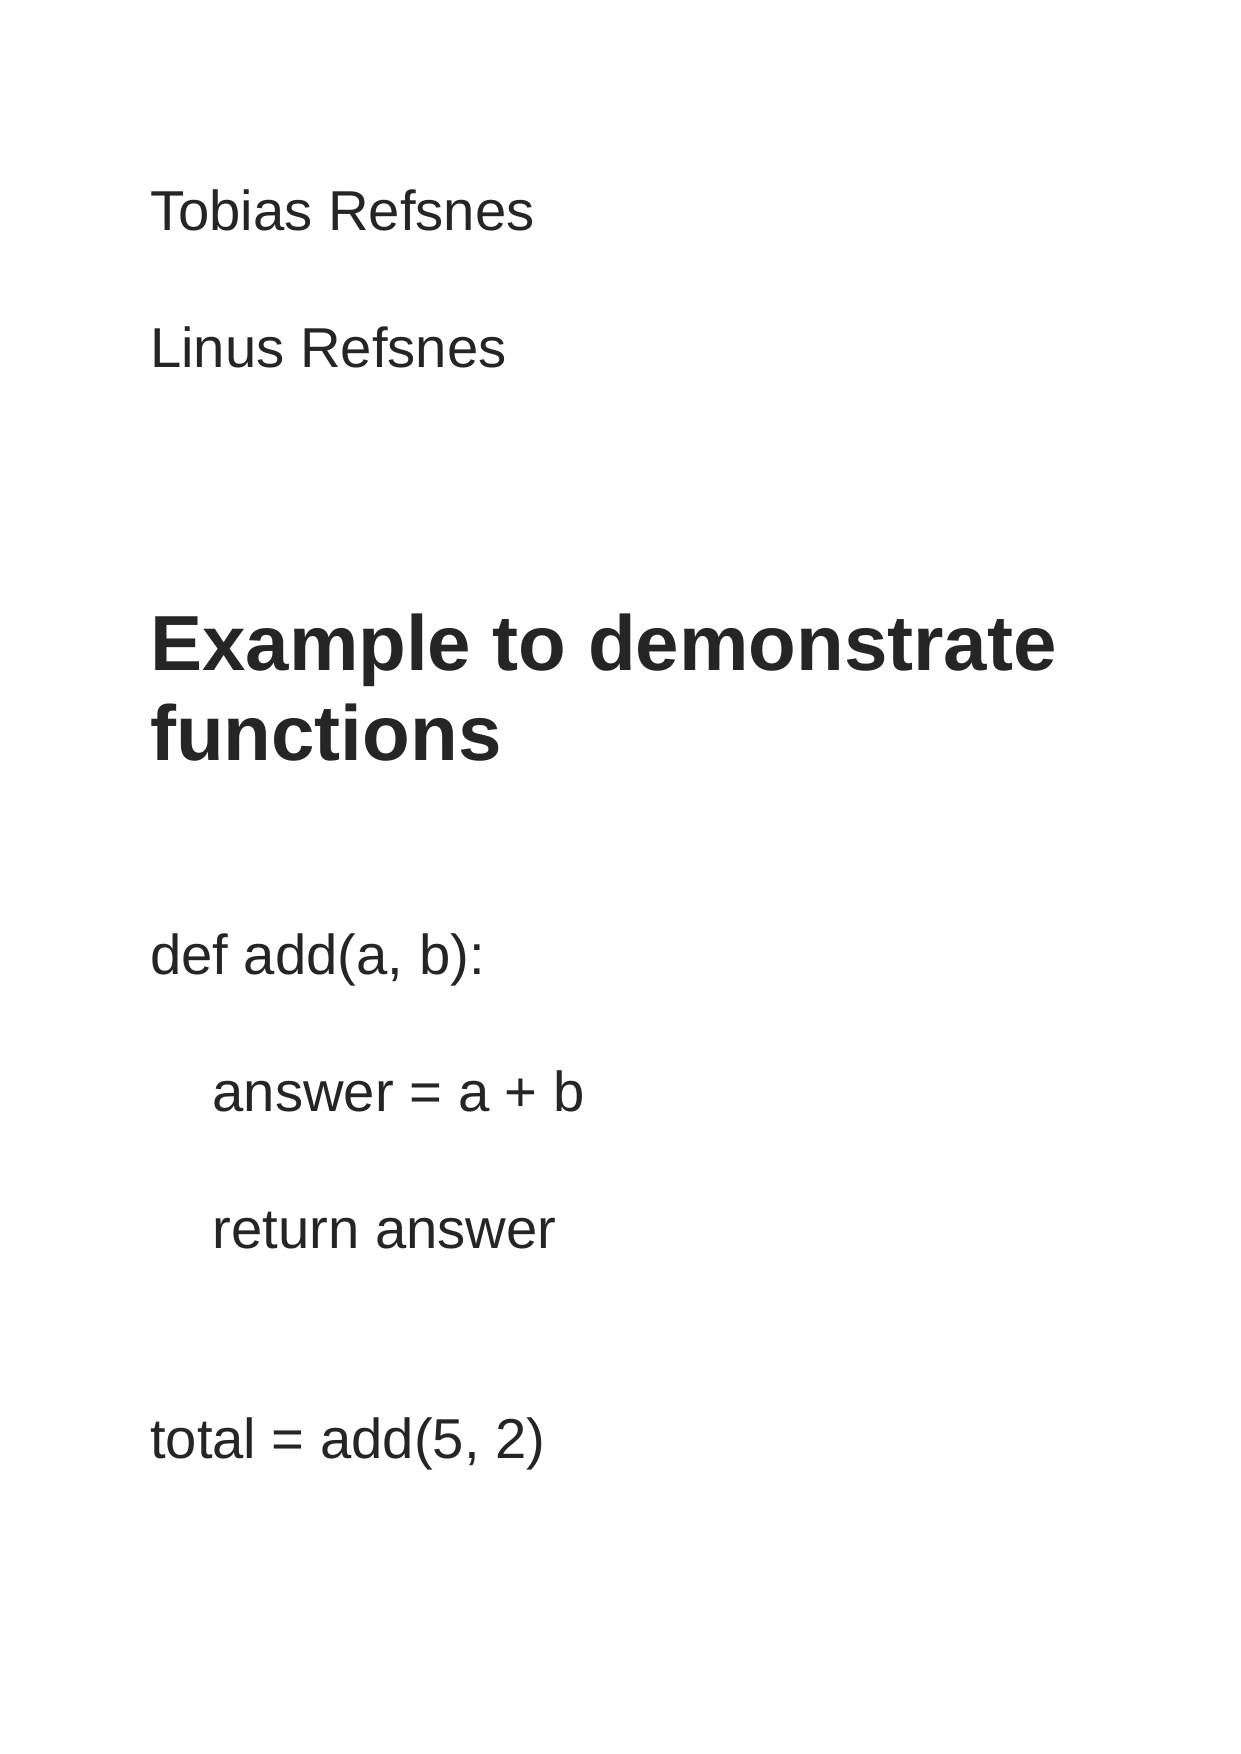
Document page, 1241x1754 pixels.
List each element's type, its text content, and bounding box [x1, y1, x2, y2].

text Example to demonstrate functions [150, 603, 1090, 783]
text answer = a + b [150, 1065, 1090, 1129]
text total = add(5, 2) [150, 1411, 1090, 1476]
text Linus Refsnes [150, 321, 1090, 386]
text def add(a, b): [150, 928, 1090, 992]
text Tobias Refsnes [150, 184, 1090, 249]
text return answer [150, 1202, 1090, 1266]
